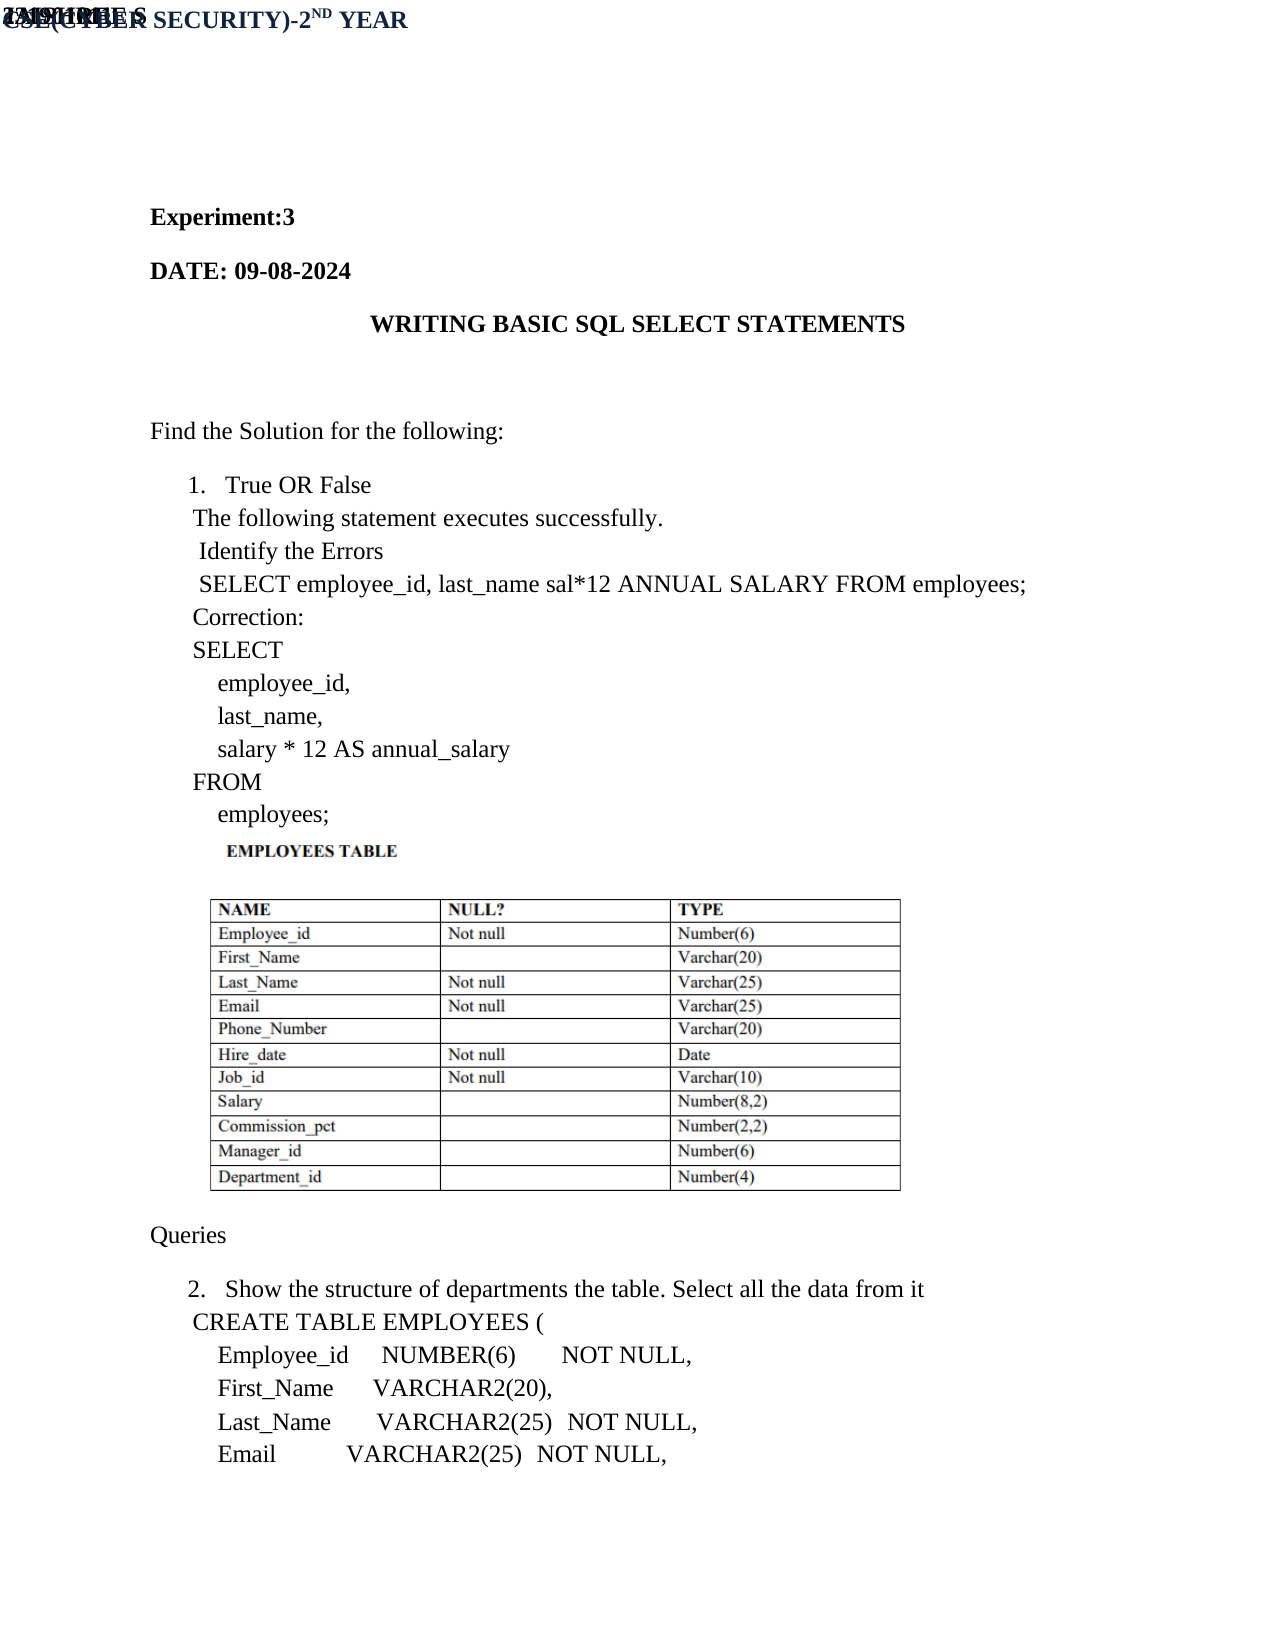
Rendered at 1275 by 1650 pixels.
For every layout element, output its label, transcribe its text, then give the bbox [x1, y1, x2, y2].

text Queries [150, 1220, 1181, 1249]
text salary * 12 AS annual_salary FROM [192, 734, 560, 796]
text Find the Solution for the following: [150, 416, 1181, 444]
subtitle Experiment:3 DATE: 09-08-2024 [150, 202, 351, 284]
text Employee_id NUMBER(6) NOT NULL, First_Name VARCHAR2(20), [217, 1340, 692, 1402]
text employees; [217, 800, 1181, 829]
list Show the structure of departments the table. Select all the data from it CREATE TABLE EMPLOYEES ( [187, 1274, 924, 1336]
text employee_id, last_name, [217, 668, 454, 730]
text Last_Name VARCHAR2(25) NOT NULL, Email VARCHAR2(25) NOT NULL, [217, 1407, 702, 1468]
list True OR False [187, 470, 1181, 498]
text SELECT employee_id, last_name sal*12 ANNUAL SALARY FROM employees; Correction: [192, 569, 1131, 631]
picture [210, 845, 901, 1191]
subtitle SELECT [192, 635, 1181, 664]
text The following statement executes successfully. Identify the Errors [192, 503, 692, 564]
text WRITING BASIC SQL SELECT STATEMENTS [139, 309, 1135, 338]
